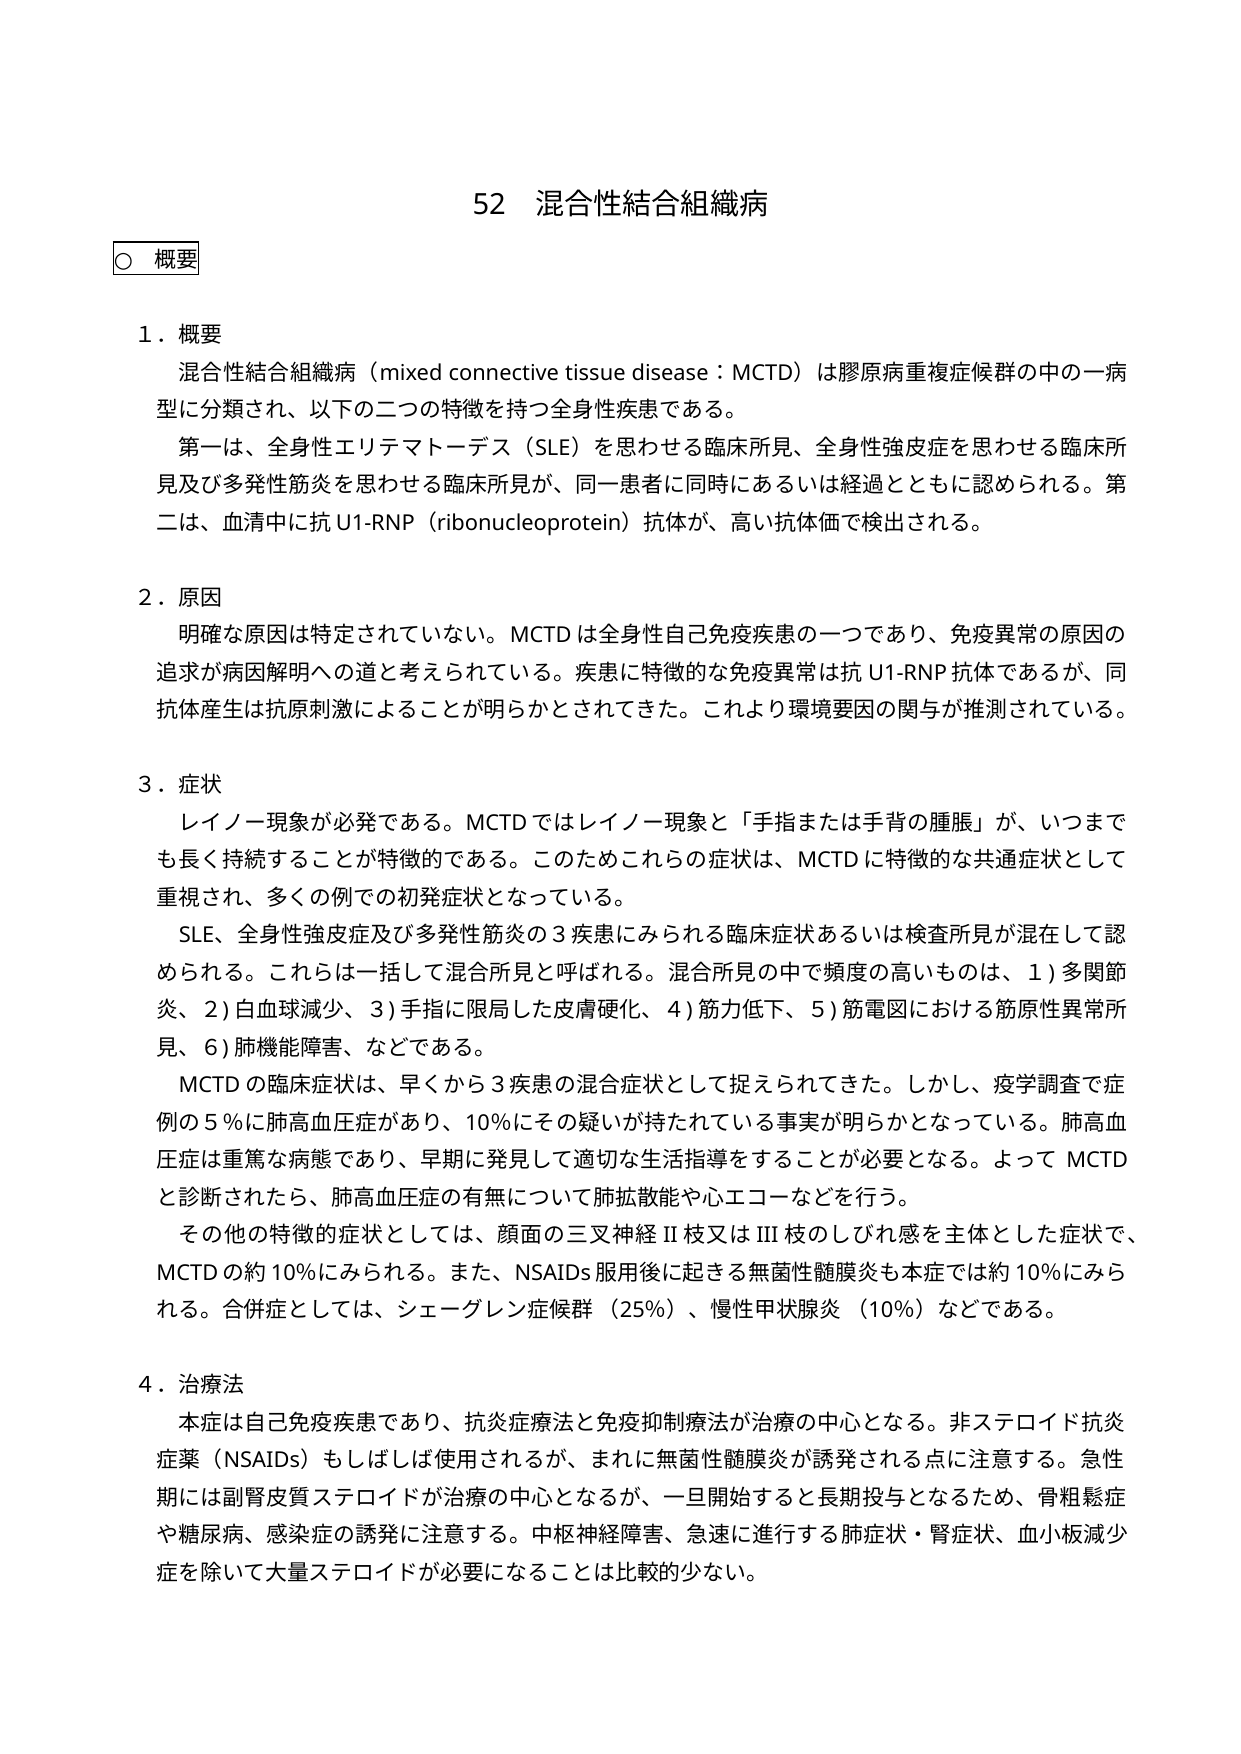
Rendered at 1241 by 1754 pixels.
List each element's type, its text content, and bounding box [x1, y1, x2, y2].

text MCTDの臨床症状は、早くから３疾患の混合症状として捉えられてきた。しかし、疫学調査で症例の５％に肺高血圧症があり、10％にその疑いが持たれている事実が明らかとなっている。肺高血圧症は重篤な病態であり、早期に発見して適切な生活指導をすることが必要となる。よってMCTDと診断されたら、肺高血圧症の有無について肺拡散能や心エコーなどを行う。 [156, 1064, 1128, 1214]
text 第一は、全身性エリテマトーデス（SLE）を思わせる臨床所見、全身性強皮症を思わせる臨床所見及び多発性筋炎を思わせる臨床所見が、同一患者に同時にあるいは経過とともに認められる。第二は、血清中に抗U1-RNP（ribonucleoprotein）抗体が、高い抗体価で検出される。 [156, 427, 1128, 539]
text ３．症状 [134, 764, 1128, 802]
text ○ 概要 [112, 239, 1128, 277]
text ４．治療法 [134, 1364, 1128, 1402]
text レイノー現象が必発である。MCTDではレイノー現象と「手指または手背の腫脹」が、いつまでも長く持続することが特徴的である。このためこれらの症状は、MCTDに特徴的な共通症状として重視され、多くの例での初発症状となっている。 [156, 802, 1128, 914]
text 52 混合性結合組織病 [112, 164, 1128, 239]
text ２．原因 [134, 577, 1128, 614]
text その他の特徴的症状としては、顔面の三叉神経II枝又はIII枝のしびれ感を主体とした症状で、MCTDの約10％にみられる。また、NSAIDs服用後に起きる無菌性髄膜炎も本症では約10％にみられる。合併症としては、シェーグレン症候群 （25％）、慢性甲状腺炎 （10％）などである。 [156, 1214, 1128, 1327]
text １．概要 [134, 314, 1128, 352]
text 明確な原因は特定されていない。MCTDは全身性自己免疫疾患の一つであり、免疫異常の原因の追求が病因解明への道と考えられている。疾患に特徴的な免疫異常は抗U1-RNP抗体であるが、同抗体産生は抗原刺激によることが明らかとされてきた。これより環境要因の関与が推測されている。 [156, 614, 1128, 727]
text 混合性結合組織病（mixed connective tissue disease：MCTD）は膠原病重複症候群の中の一病型に分類され、以下の二つの特徴を持つ全身性疾患である。 [156, 352, 1128, 427]
text SLE、全身性強皮症及び多発性筋炎の３疾患にみられる臨床症状あるいは検査所見が混在して認められる。これらは一括して混合所見と呼ばれる。混合所見の中で頻度の高いものは、１) 多関節炎、２) 白血球減少、３) 手指に限局した皮膚硬化、４) 筋力低下、５) 筋電図における筋原性異常所見、６) 肺機能障害、などである。 [156, 914, 1128, 1064]
text 本症は自己免疫疾患であり、抗炎症療法と免疫抑制療法が治療の中心となる。非ステロイド抗炎症薬（NSAIDs）もしばしば使用されるが、まれに無菌性髄膜炎が誘発される点に注意する。急性期には副腎皮質ステロイドが治療の中心となるが、一旦開始すると長期投与となるため、骨粗鬆症や糖尿病、感染症の誘発に注意する。中枢神経障害、急速に進行する肺症状・腎症状、血小板減少症を除いて大量ステロイドが必要になることは比較的少ない。 [156, 1402, 1128, 1589]
